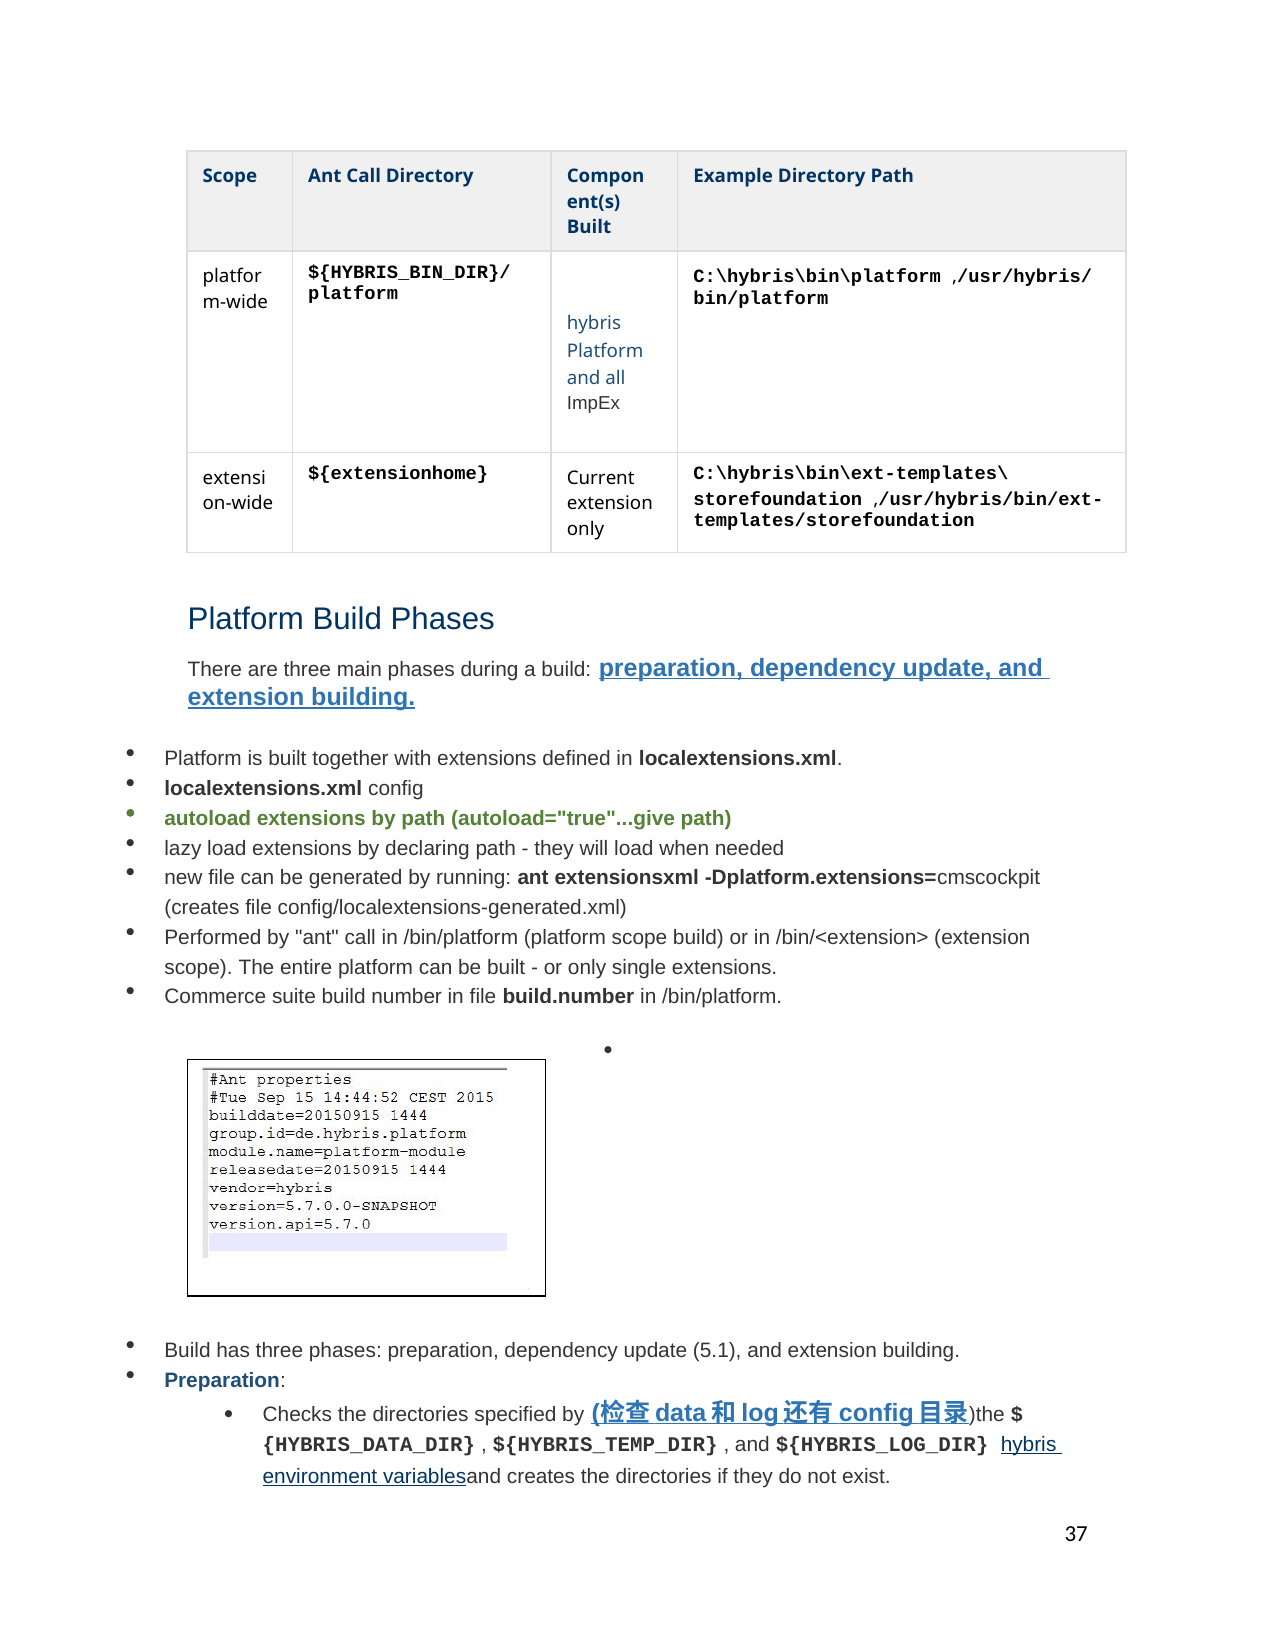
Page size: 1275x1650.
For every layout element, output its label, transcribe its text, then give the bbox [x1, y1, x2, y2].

list Preparation: [127, 1362, 1087, 1392]
list new file can be generated by running: ant extensionsxml -Dplatform.extensions=cmscockpit (creates file config/localextensions-generated.xml) [127, 859, 1087, 919]
table_header Scope [188, 152, 292, 250]
table_cell platform-wide [188, 252, 292, 452]
picture [202, 1067, 529, 1289]
table_cell extension-wide [188, 453, 292, 552]
table_cell Current extension only [552, 453, 677, 552]
list Commerce suite build number in file build.number in /bin/platform. [127, 979, 1087, 1008]
table_header Ant Call Directory [293, 152, 550, 250]
text There are three main phases during a build: preparation, dependency update, and extension building. [187, 652, 1087, 711]
list Performed by "ant" call in /bin/platform (platform scope build) or in /bin/<extension> (extension scope). The entire platform can be built - or only single extensions. [127, 919, 1087, 979]
table_header Component(s) Built [552, 152, 677, 250]
table_cell C:\hybris\bin\platform ,/usr/hybris/bin/platform [678, 252, 1125, 452]
list lazy load extensions by declaring path - they will load when needed [127, 830, 1087, 859]
list Checks the directories specified by (检查data和log还有config目录)the ${HYBRIS_DATA_DIR} , ${HYBRIS_TEMP_DIR} , and ${HYBRIS_LOG_DIR} hybris environment variablesand creates the directories if they do not exist. [225, 1392, 1087, 1488]
table_cell ${HYBRIS_BIN_DIR}/platform [293, 252, 550, 452]
list Build has three phases: preparation, dependency update (5.1), and extension building. [127, 1332, 1087, 1362]
table_cell ${extensionhome} [293, 453, 550, 552]
table_cell C:\hybris\bin\ext-templates\storefoundation ,/usr/hybris/bin/ext-templates/storefoundation [678, 453, 1125, 552]
subtitle Platform Build Phases [187, 600, 1087, 636]
table_cell hybris Platform and all ImpEx [552, 252, 677, 452]
list autoload extensions by path (autoload="true"...give path) [127, 800, 1087, 830]
list Platform is built together with extensions defined in localextensions.xml. [127, 740, 1087, 770]
table_header Example Directory Path [678, 152, 1125, 250]
list localextensions.xml config [127, 770, 1087, 800]
